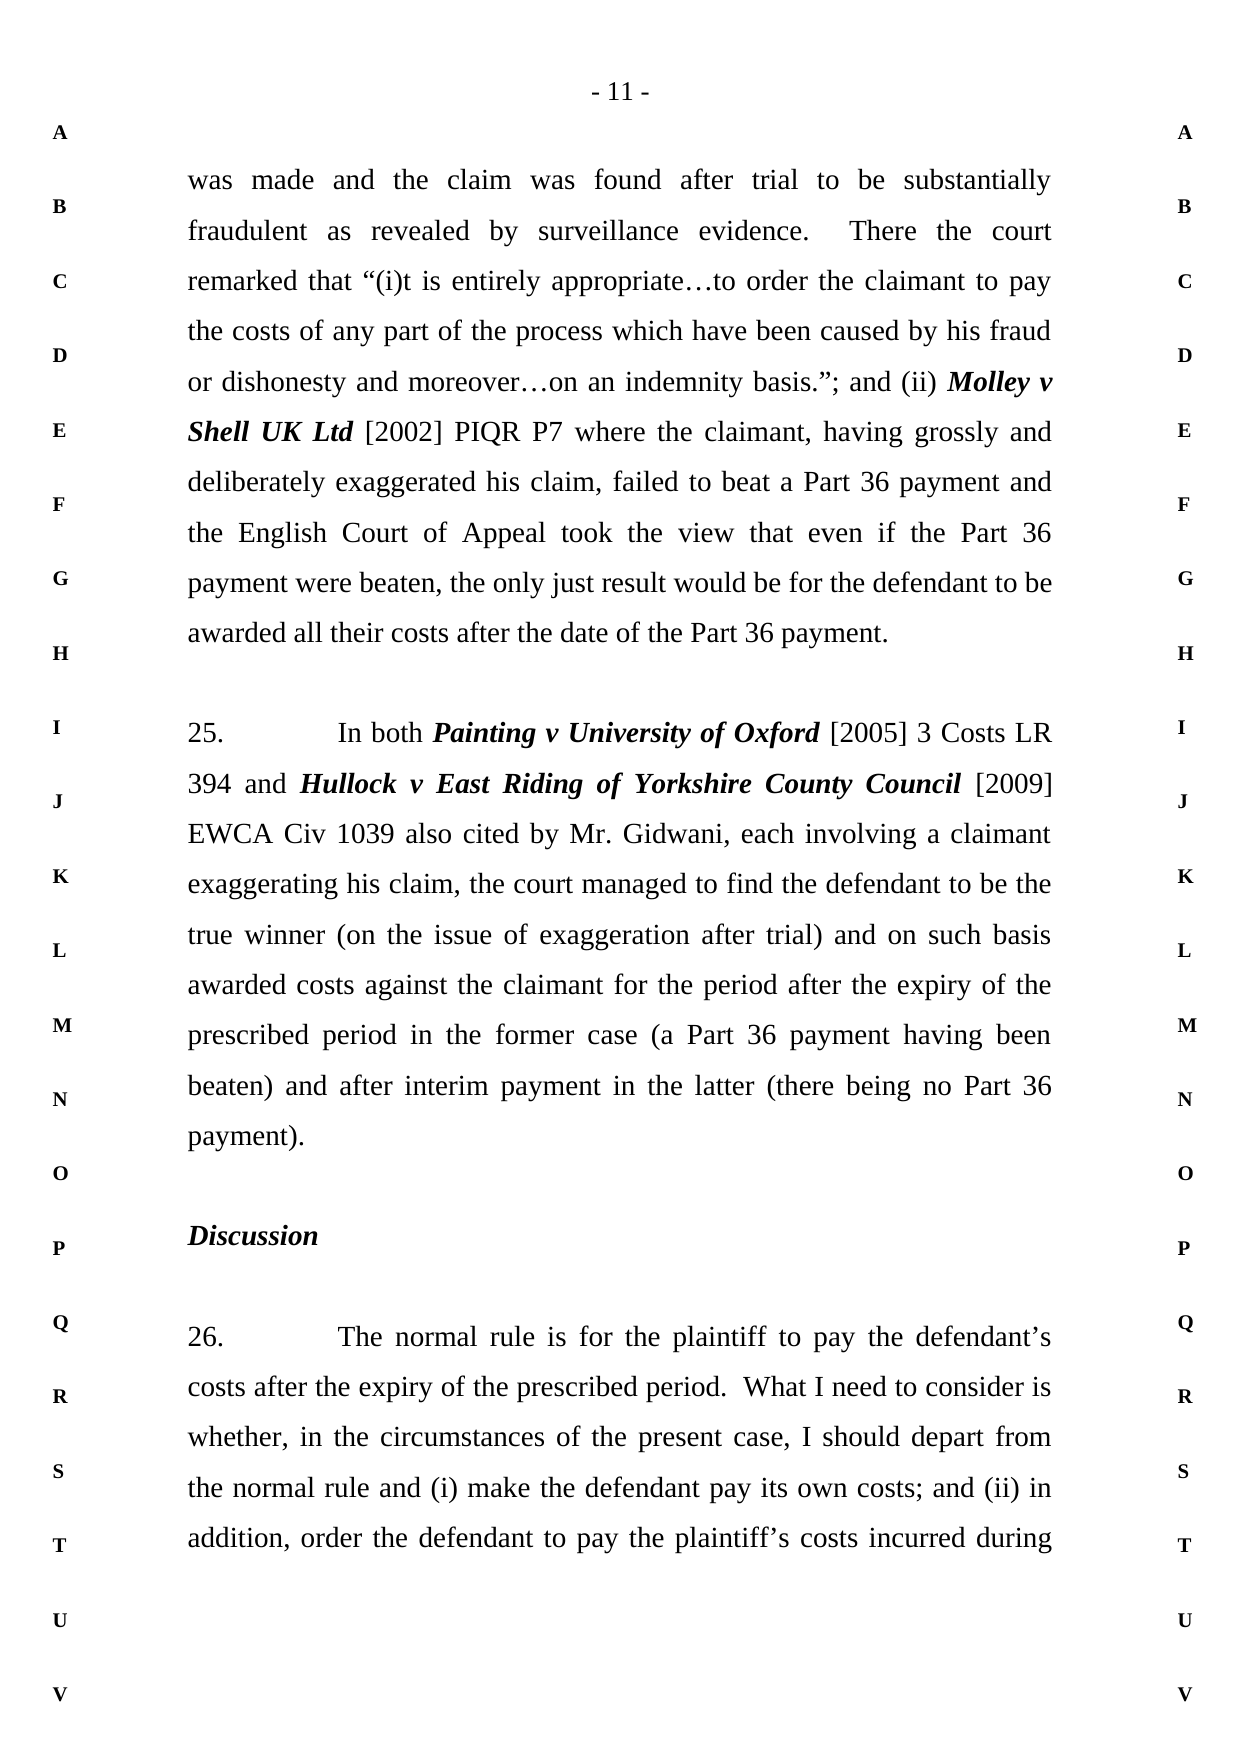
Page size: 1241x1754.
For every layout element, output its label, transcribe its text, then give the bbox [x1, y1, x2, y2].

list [187, 162, 1053, 649]
list In both Painting v University of Oxford [2005] 3 Costs LR 394 and Hullock v East Riding of Yorkshire County Council [2009] EWCA Civ 1039 also cited by Mr. Gidwani, each involving a claimant exaggerating his claim, the court managed to find the defendant to be the true winner (on the issue of exaggeration after trial) and on such basis awarded costs against the claimant for the period after the expiry of the prescribed period in the former case (a Part 36 payment having been beaten) and after interim payment in the latter (there being no Part 36 payment). [187, 716, 1053, 1152]
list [187, 1319, 1053, 1553]
list Discussion [187, 1218, 1053, 1252]
